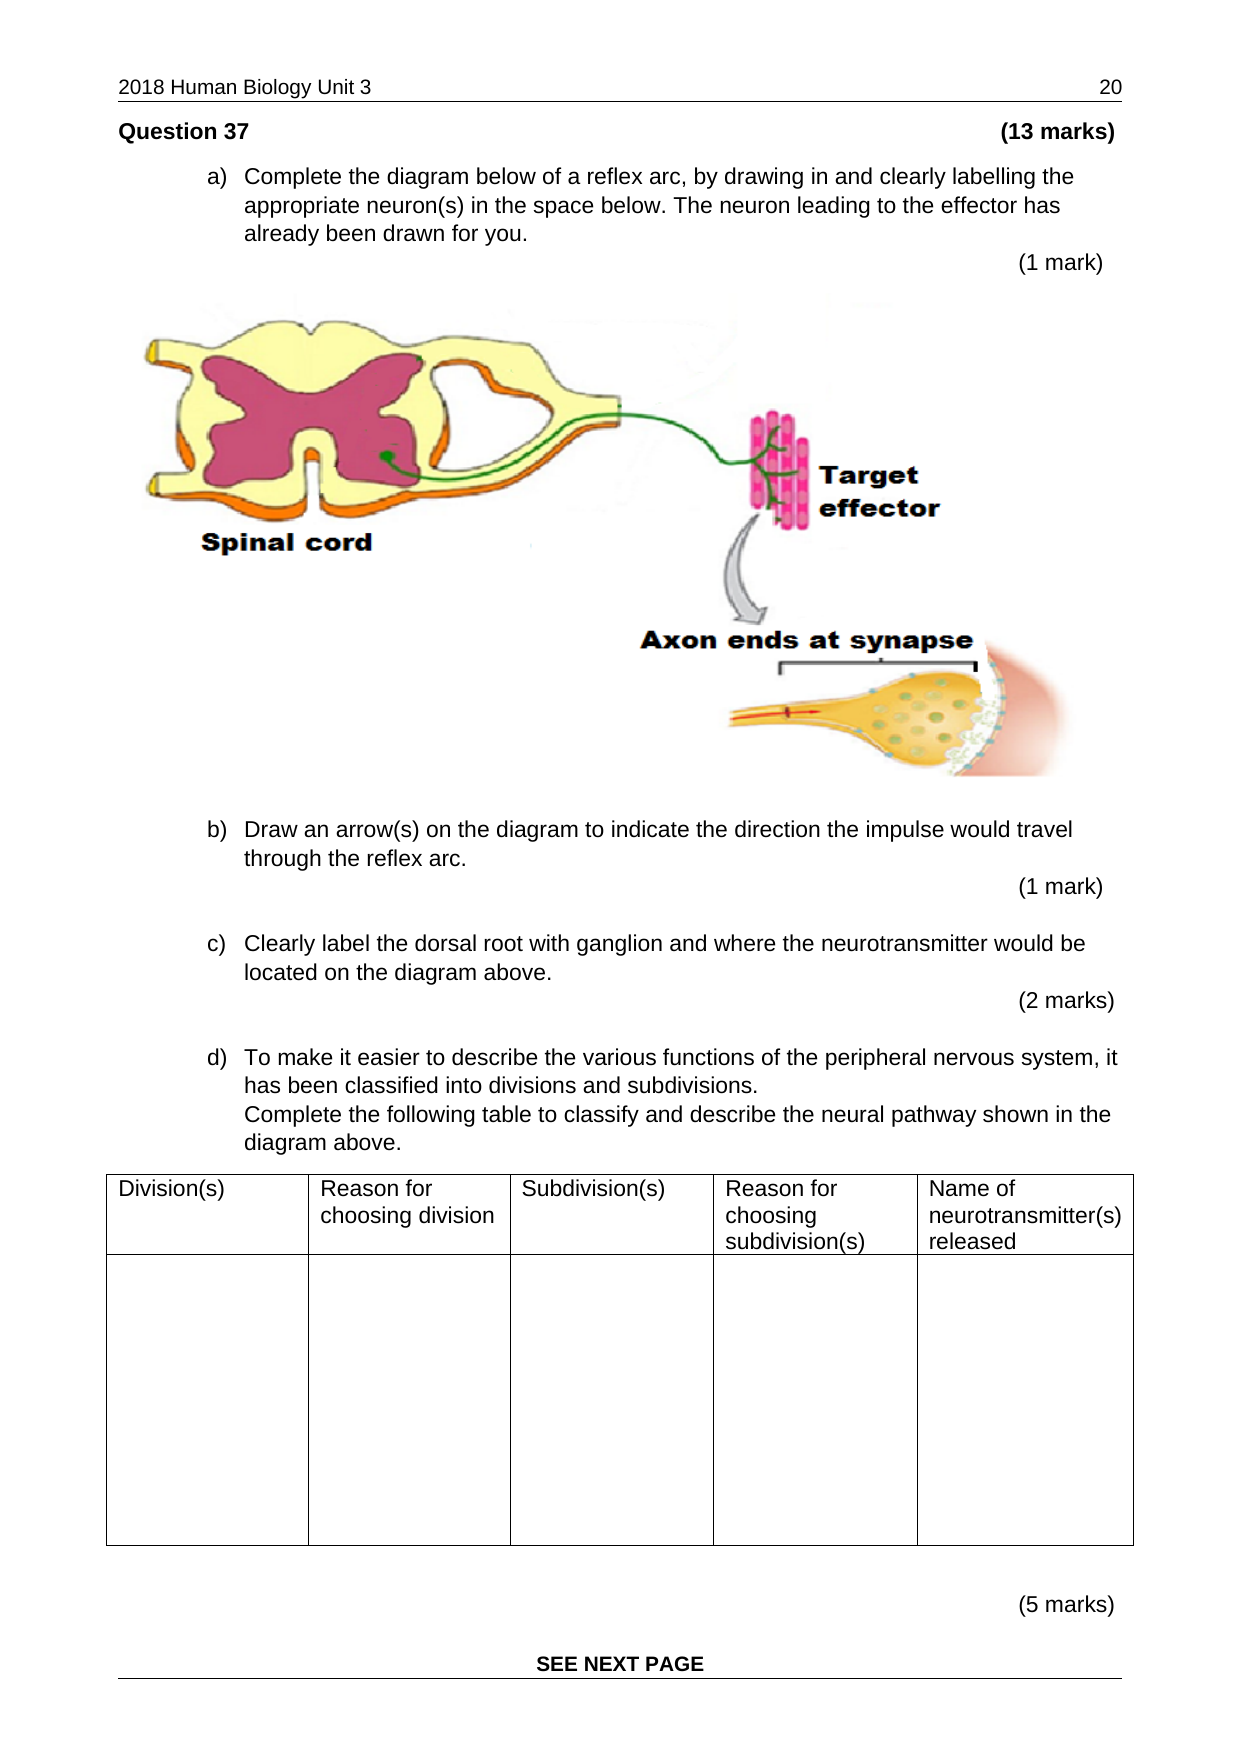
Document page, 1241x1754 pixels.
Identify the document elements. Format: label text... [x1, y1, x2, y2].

list (1 mark) [943, 248, 1122, 275]
list (2 marks) [1018, 987, 1122, 1013]
table_cell [107, 1255, 308, 1545]
table_cell [714, 1255, 917, 1545]
table_header Subdivision(s) [511, 1175, 713, 1254]
table_header Name of neurotransmitter(s) released [918, 1175, 1133, 1254]
table_cell [918, 1255, 1133, 1545]
text (5 marks) [1018, 1591, 1122, 1618]
table_header Division(s) [107, 1175, 308, 1254]
list Complete the following table to classify and describe the neural pathway shown in the diagram above. [244, 1101, 1122, 1155]
table_header Reason for choosing division [309, 1175, 510, 1254]
list Clearly label the dorsal root with ganglion and where the neurotransmitter would be located on the diagram above. [207, 930, 1122, 985]
table_header Reason for choosing subdivision(s) [714, 1175, 917, 1254]
list Draw an arrow(s) on the diagram to indicate the direction the impulse would travel through the reflex arc. [207, 816, 1122, 871]
list Complete the diagram below of a reflex arc, by drawing in and clearly labelling the appropriate neuron(s) in the space below. The neuron leading to the effector has already been drawn for you. [207, 163, 1122, 246]
table_cell [511, 1255, 713, 1545]
text Question 37 (13 marks) [118, 118, 1122, 144]
list (1 mark) [1018, 873, 1122, 899]
list To make it easier to describe the various functions of the peripheral nervous system, it has been classified into divisions and subdivisions. [207, 1044, 1122, 1098]
table_cell [309, 1255, 510, 1545]
picture [118, 293, 1099, 798]
